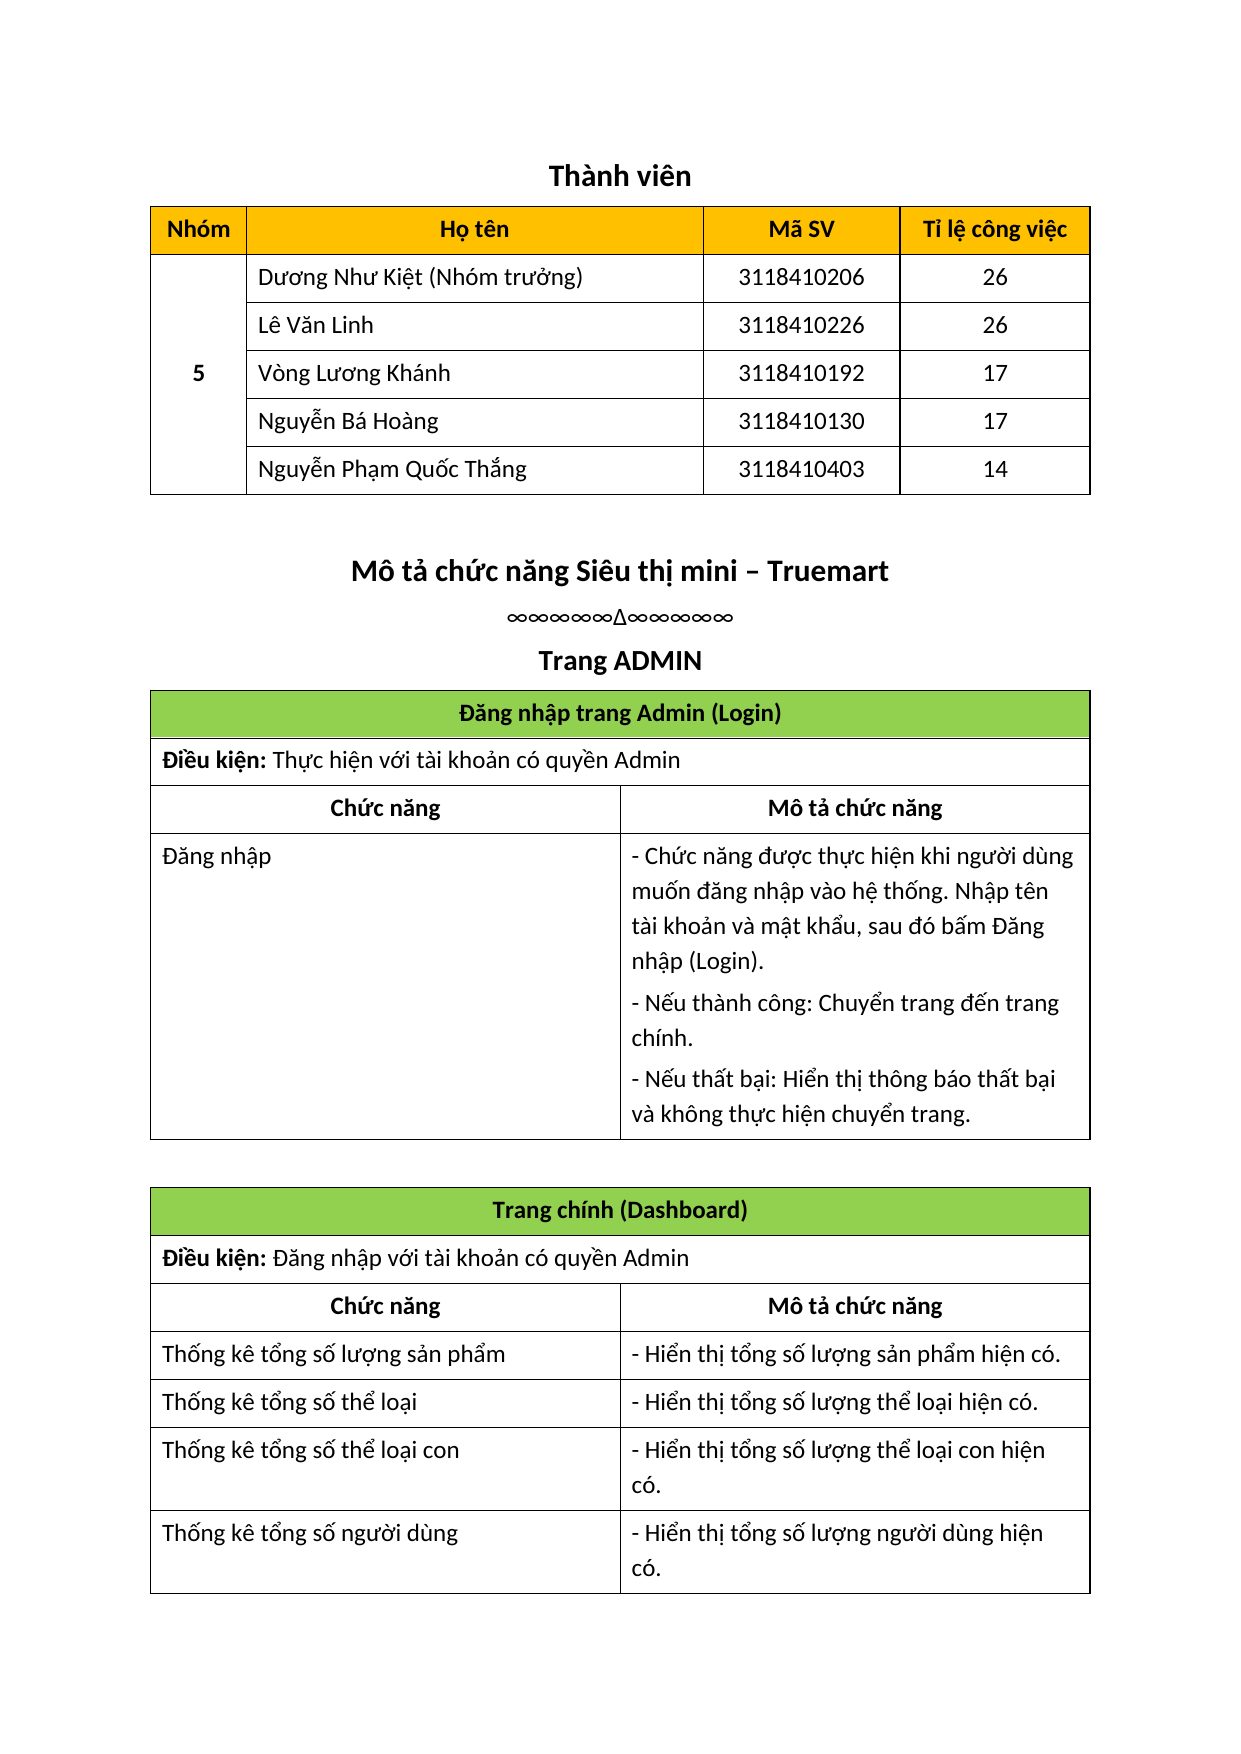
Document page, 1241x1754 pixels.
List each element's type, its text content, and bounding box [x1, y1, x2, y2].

table_cell Thống kê tổng số thể loại [151, 1380, 620, 1427]
table_cell - Hiển thị tổng số lượng sản phẩm hiện có. [621, 1332, 1089, 1379]
table_header Tỉ lệ công việc [901, 207, 1089, 254]
table_cell 3118410226 [704, 303, 899, 350]
table_cell 3118410403 [704, 447, 899, 494]
table_cell Chức năng [151, 786, 620, 833]
table_cell Mô tả chức năng [621, 786, 1089, 833]
table_header Đăng nhập trang Admin (Login) [151, 691, 1089, 737]
table_cell - Hiển thị tổng số lượng thể loại con hiện có. [621, 1428, 1089, 1510]
table_cell 17 [901, 351, 1089, 398]
table_cell Vòng Lương Khánh [247, 351, 703, 398]
text Thành viên [150, 156, 1090, 194]
table_cell Lê Văn Linh [247, 303, 703, 350]
table_cell - Chức năng được thực hiện khi người dùng muốn đăng nhập vào hệ thống. Nhập tên tài khoản và mật khẩu, sau đó bấm Đăng nhập (Login). - Nếu thành công: Chuyển trang đến trang chính. - Nếu thất bại: Hiển thị thông báo thất bại và không thực hiện chuyển trang. [621, 834, 1089, 1139]
table_cell Mô tả chức năng [621, 1284, 1089, 1331]
table_cell Dương Như Kiệt (Nhóm trưởng) [247, 255, 703, 302]
text ∞∞∞∞∞∆∞∞∞∞∞ [150, 601, 1090, 632]
table_cell 17 [901, 399, 1089, 446]
table_cell Chức năng [151, 1284, 620, 1331]
table_header Trang chính (Dashboard) [151, 1188, 1089, 1235]
table_cell 14 [901, 447, 1089, 494]
text Trang ADMIN [150, 642, 1090, 678]
table_header Họ tên [247, 207, 703, 254]
table_cell 26 [901, 255, 1089, 302]
table_cell Nguyễn Bá Hoàng [247, 399, 703, 446]
table_header Nhóm [151, 207, 246, 254]
table_cell - Hiển thị tổng số lượng thể loại hiện có. [621, 1380, 1089, 1427]
table_cell Đăng nhập [151, 834, 620, 1139]
table_cell 3118410192 [704, 351, 899, 398]
table_cell Điều kiện: Thực hiện với tài khoản có quyền Admin [151, 739, 1089, 785]
text Mô tả chức năng Siêu thị mini – Truemart [150, 551, 1090, 589]
table_cell Thống kê tổng số thể loại con [151, 1428, 620, 1510]
table_cell Điều kiện: Đăng nhập với tài khoản có quyền Admin [151, 1236, 1089, 1283]
table_cell Nguyễn Phạm Quốc Thắng [247, 447, 703, 494]
table_cell 5 [151, 255, 246, 494]
table_header Mã SV [704, 207, 899, 254]
table_cell Thống kê tổng số người dùng [151, 1511, 620, 1593]
table_cell 3118410130 [704, 399, 899, 446]
table_cell 26 [901, 303, 1089, 350]
table_cell 3118410206 [704, 255, 899, 302]
table_cell - Hiển thị tổng số lượng người dùng hiện có. [621, 1511, 1089, 1593]
table_cell Thống kê tổng số lượng sản phẩm [151, 1332, 620, 1379]
